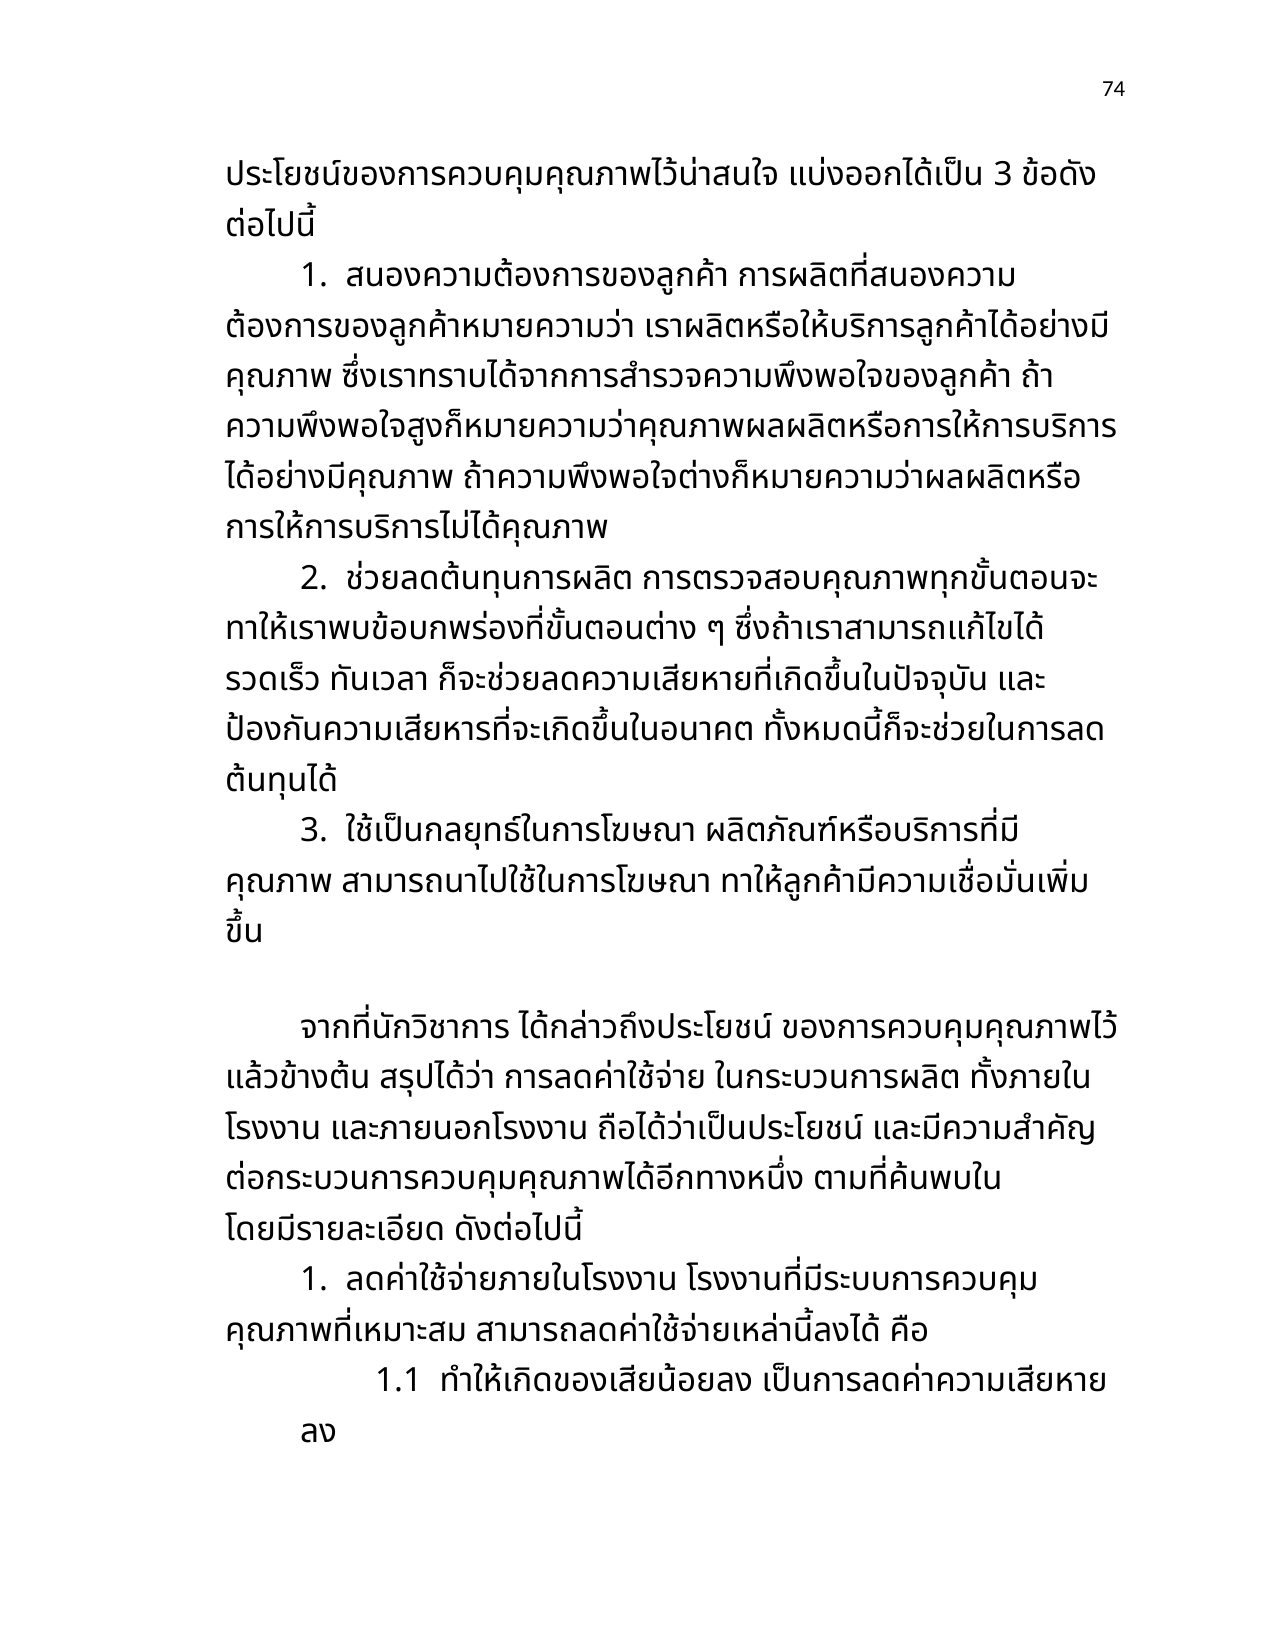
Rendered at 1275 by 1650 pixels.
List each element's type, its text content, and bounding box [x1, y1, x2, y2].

text 1. สนองความต้องการของลูกค้า การผลิตที่สนองความต้องการของลูกค้าหมายความว่า เราผลิตหรือให้บริการลูกค้าได้อย่างมีคุณภาพ ซึ่งเราทราบได้จากการสำรวจความพึงพอใจของลูกค้า ถ้าความพึงพอใจสูงก็หมายความว่าคุณภาพผลผลิตหรือการให้การบริการได้อย่างมีคุณภาพ ถ้าความพึงพอใจต่างก็หมายความว่าผลผลิตหรือการให้การบริการไม่ได้คุณภาพ [225, 251, 1125, 554]
text 2. ช่วยลดต้นทุนการผลิต การตรวจสอบคุณภาพทุกขั้นตอนจะทาให้เราพบข้อบกพร่องที่ขั้นตอนต่าง ๆ ซึ่งถ้าเราสามารถแก้ไขได้รวดเร็ว ทันเวลา ก็จะช่วยลดความเสียหายที่เกิดขึ้นในปัจจุบัน และป้องกันความเสียหารที่จะเกิดขึ้นในอนาคต ทั้งหมดนี้ก็จะช่วยในการลดต้นทุนได้ [225, 554, 1125, 806]
text 3. ใช้เป็นกลยุทธ์ในการโฆษณา ผลิตภัณฑ์หรือบริการที่มีคุณภาพ สามารถนาไปใช้ในการโฆษณา ทาให้ลูกค้ามีความเชื่อมั่นเพิ่มขึ้น [225, 806, 1125, 957]
text 1. ลดค่าใช้จ่ายภายในโรงงาน โรงงานที่มีระบบการควบคุมคุณภาพที่เหมาะสม สามารถลดค่าใช้จ่ายเหล่านี้ลงได้ คือ [225, 1255, 1125, 1356]
text โดยมีรายละเอียด ดังต่อไปนี้ [225, 1204, 1125, 1255]
text 1.1 ทำให้เกิดของเสียน้อยลง เป็นการลดค่าความเสียหายลง [300, 1356, 1125, 1457]
text ประโยชน์ของการควบคุมคุณภาพไว้น่าสนใจ แบ่งออกได้เป็น 3 ข้อดังต่อไปนี้ [225, 150, 1125, 251]
